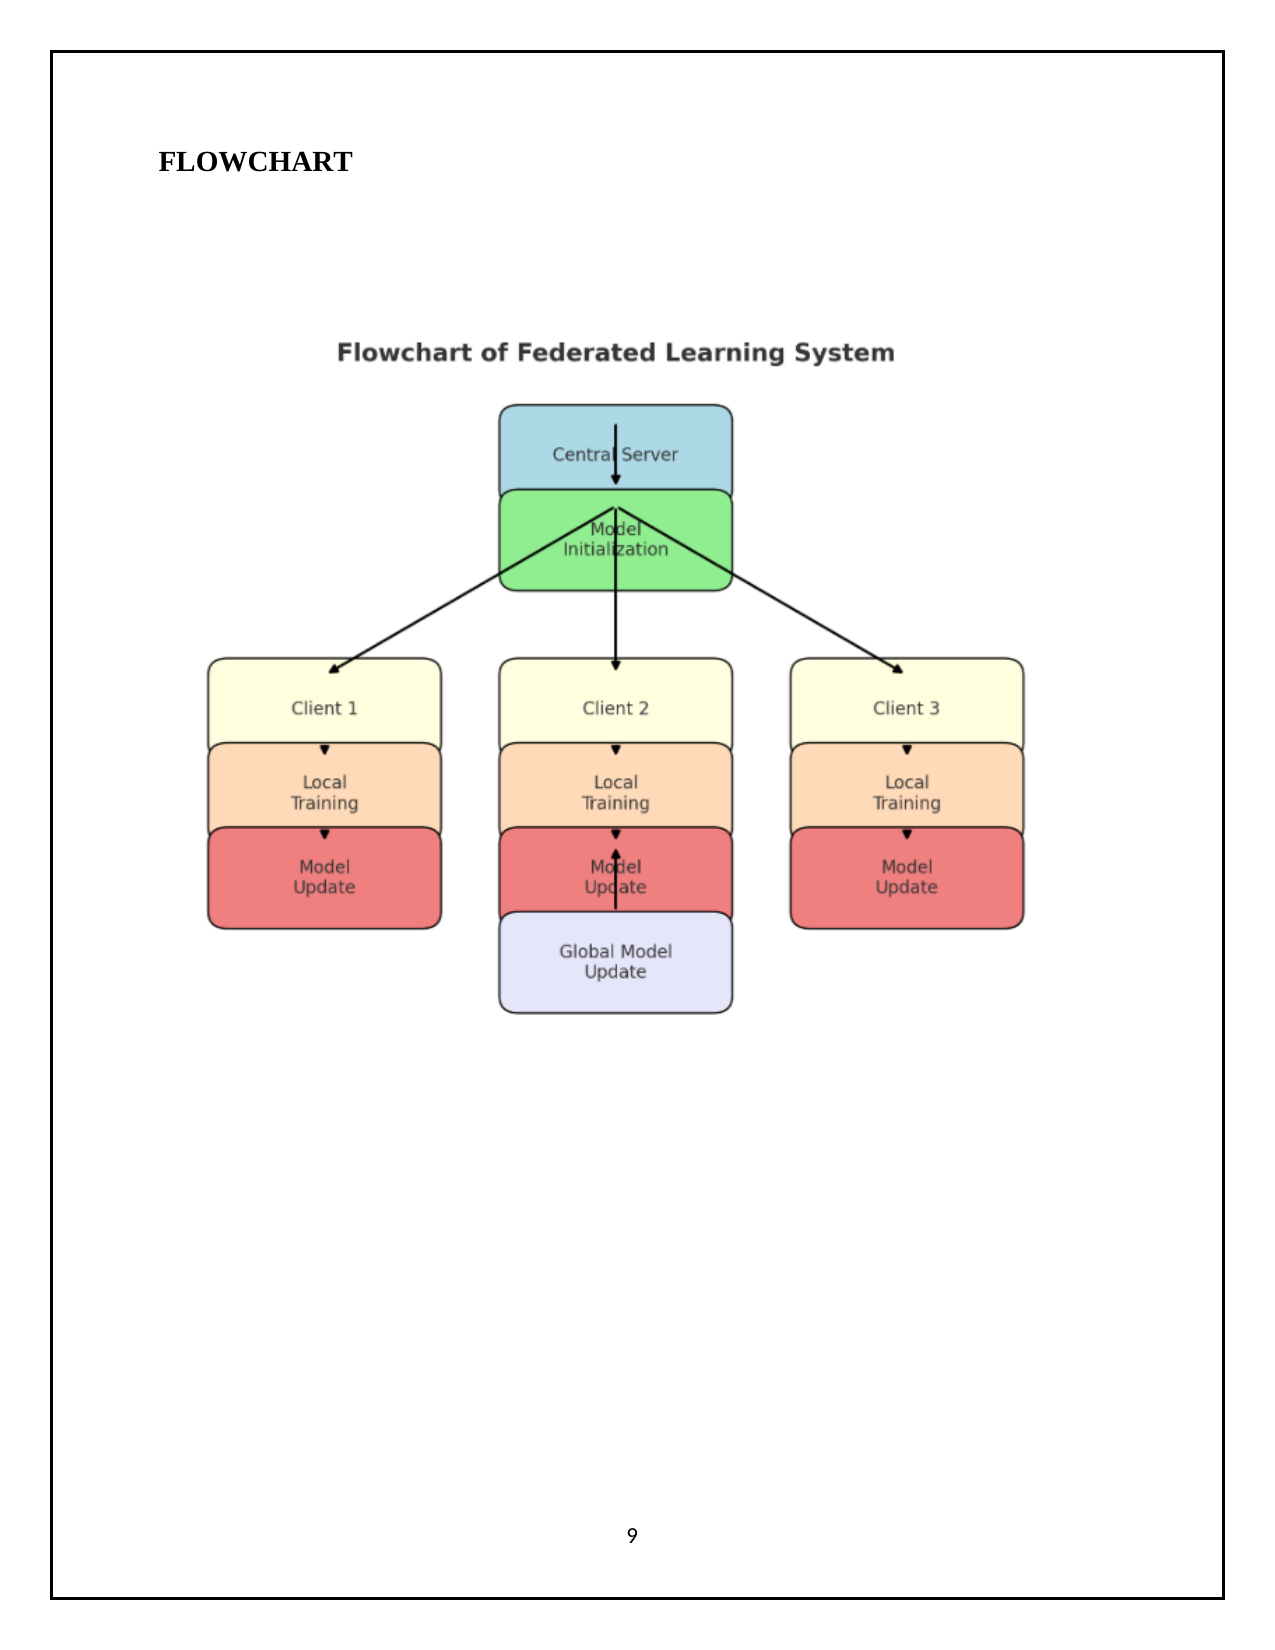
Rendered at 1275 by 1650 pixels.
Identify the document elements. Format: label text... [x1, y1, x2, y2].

picture [114, 302, 1165, 1047]
text FLOWCHART [114, 144, 1164, 177]
